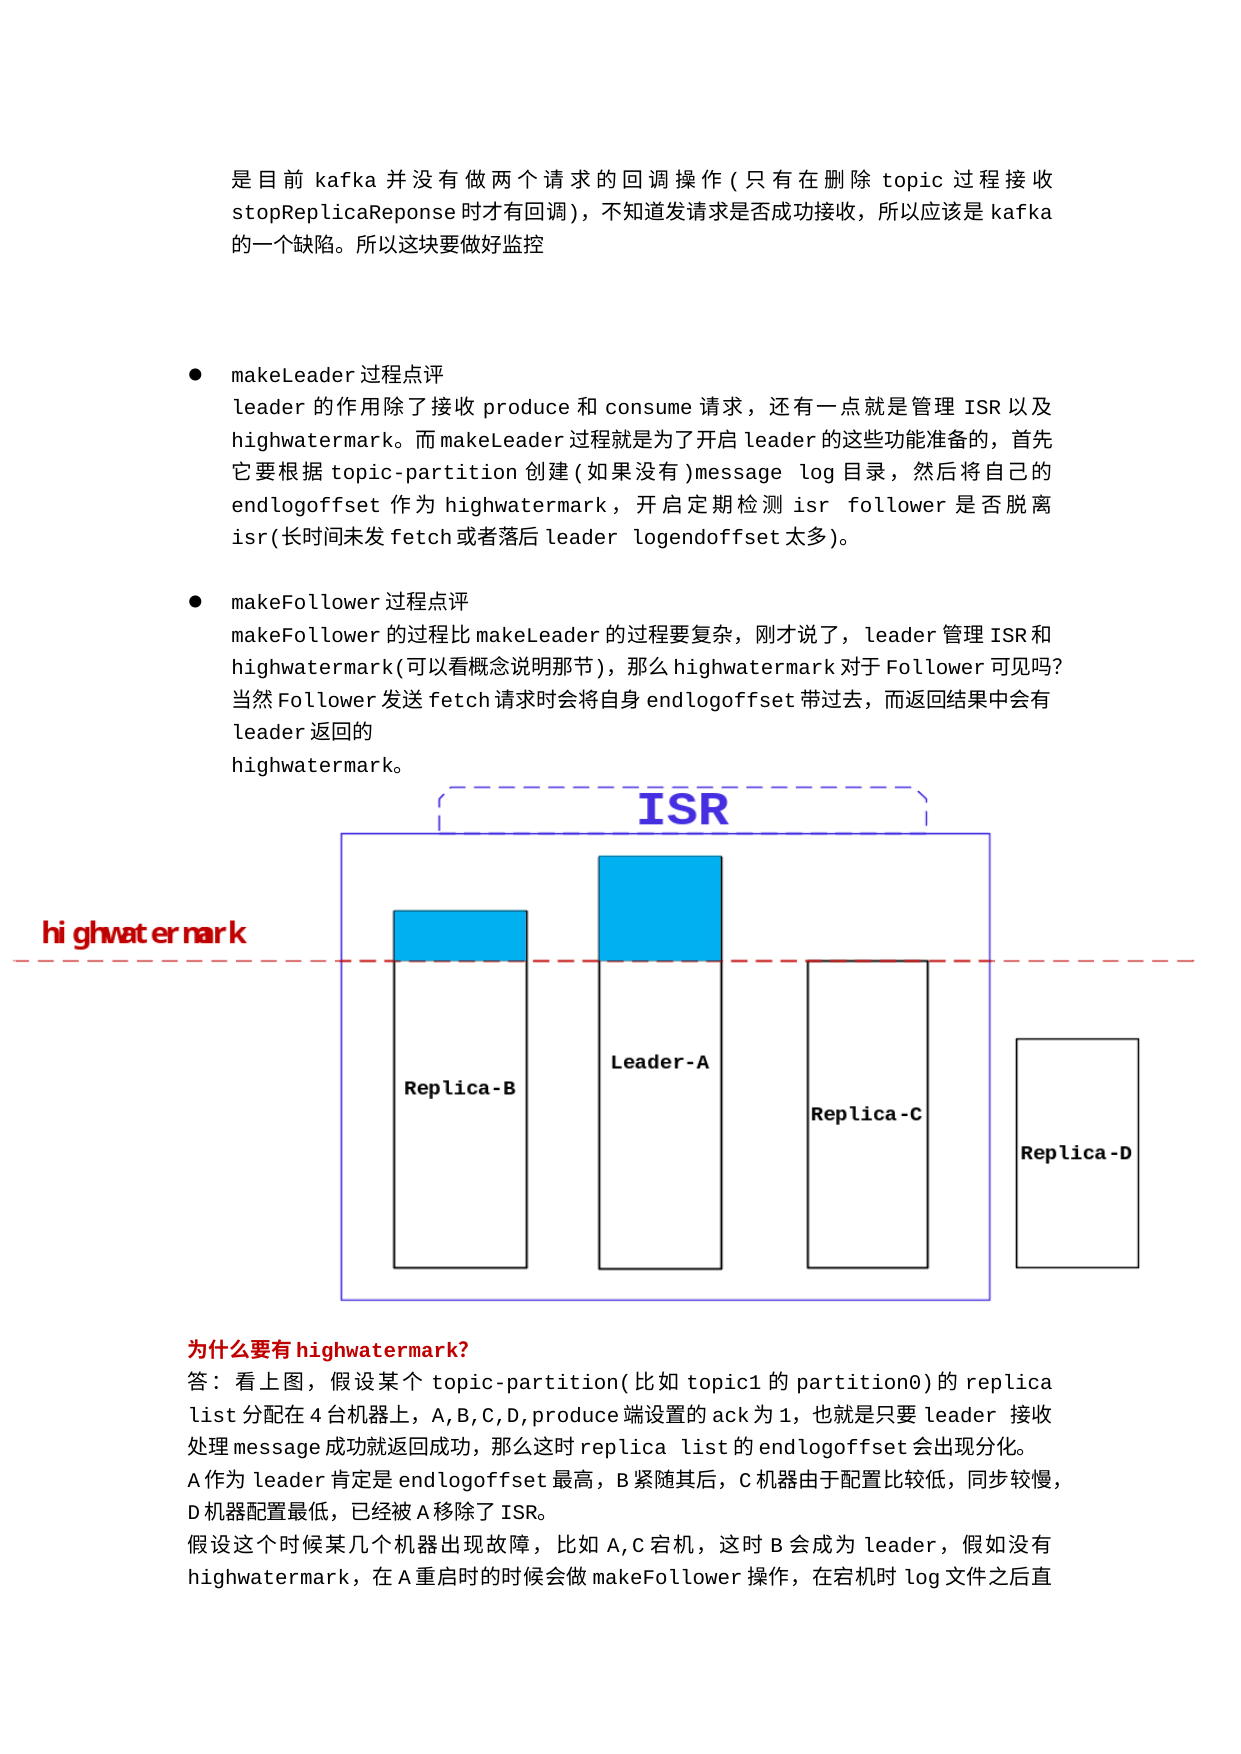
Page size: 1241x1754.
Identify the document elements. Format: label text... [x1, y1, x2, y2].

list makeFollower的过程比makeLeader的过程要复杂，刚才说了，leader管理ISR和highwatermark(可以看概念说明那节)，那么highwatermark对于Follower可见吗？当然Follower发送fetch请求时会将自身endlogoffset带过去，而返回结果中会有leader返回的 [231, 617, 1053, 747]
text 答：看上图，假设某个topic-partition(比如topic1的partition0)的replica list分配在4台机器上，A,B,C,D,produce端设置的ack为1，也就是只要leader 接收处理message成功就返回成功，那么这时replica list的endlogoffset会出现分化。 [187, 1364, 1053, 1462]
list makeFollower过程点评 [187, 584, 1053, 617]
text A作为leader肯定是endlogoffset最高，B紧随其后，C机器由于配置比较低，同步较慢，D机器配置最低，已经被A移除了ISR。 [187, 1462, 1053, 1527]
list highwatermark。 [231, 747, 1053, 779]
text 为什么要有highwatermark？ [187, 1332, 1053, 1364]
list makeLeader过程点评 [187, 357, 1053, 389]
list leader的作用除了接收produce和consume请求，还有一点就是管理ISR以及highwatermark。而makeLeader过程就是为了开启leader的这些功能准备的，首先它要根据topic-partition创建(如果没有)message log目录，然后将自己的endlogoffset作为highwatermark，开启定期检测isr follower是否脱离isr(长时间未发fetch或者落后leader logendoffset太多)。 [231, 389, 1053, 552]
